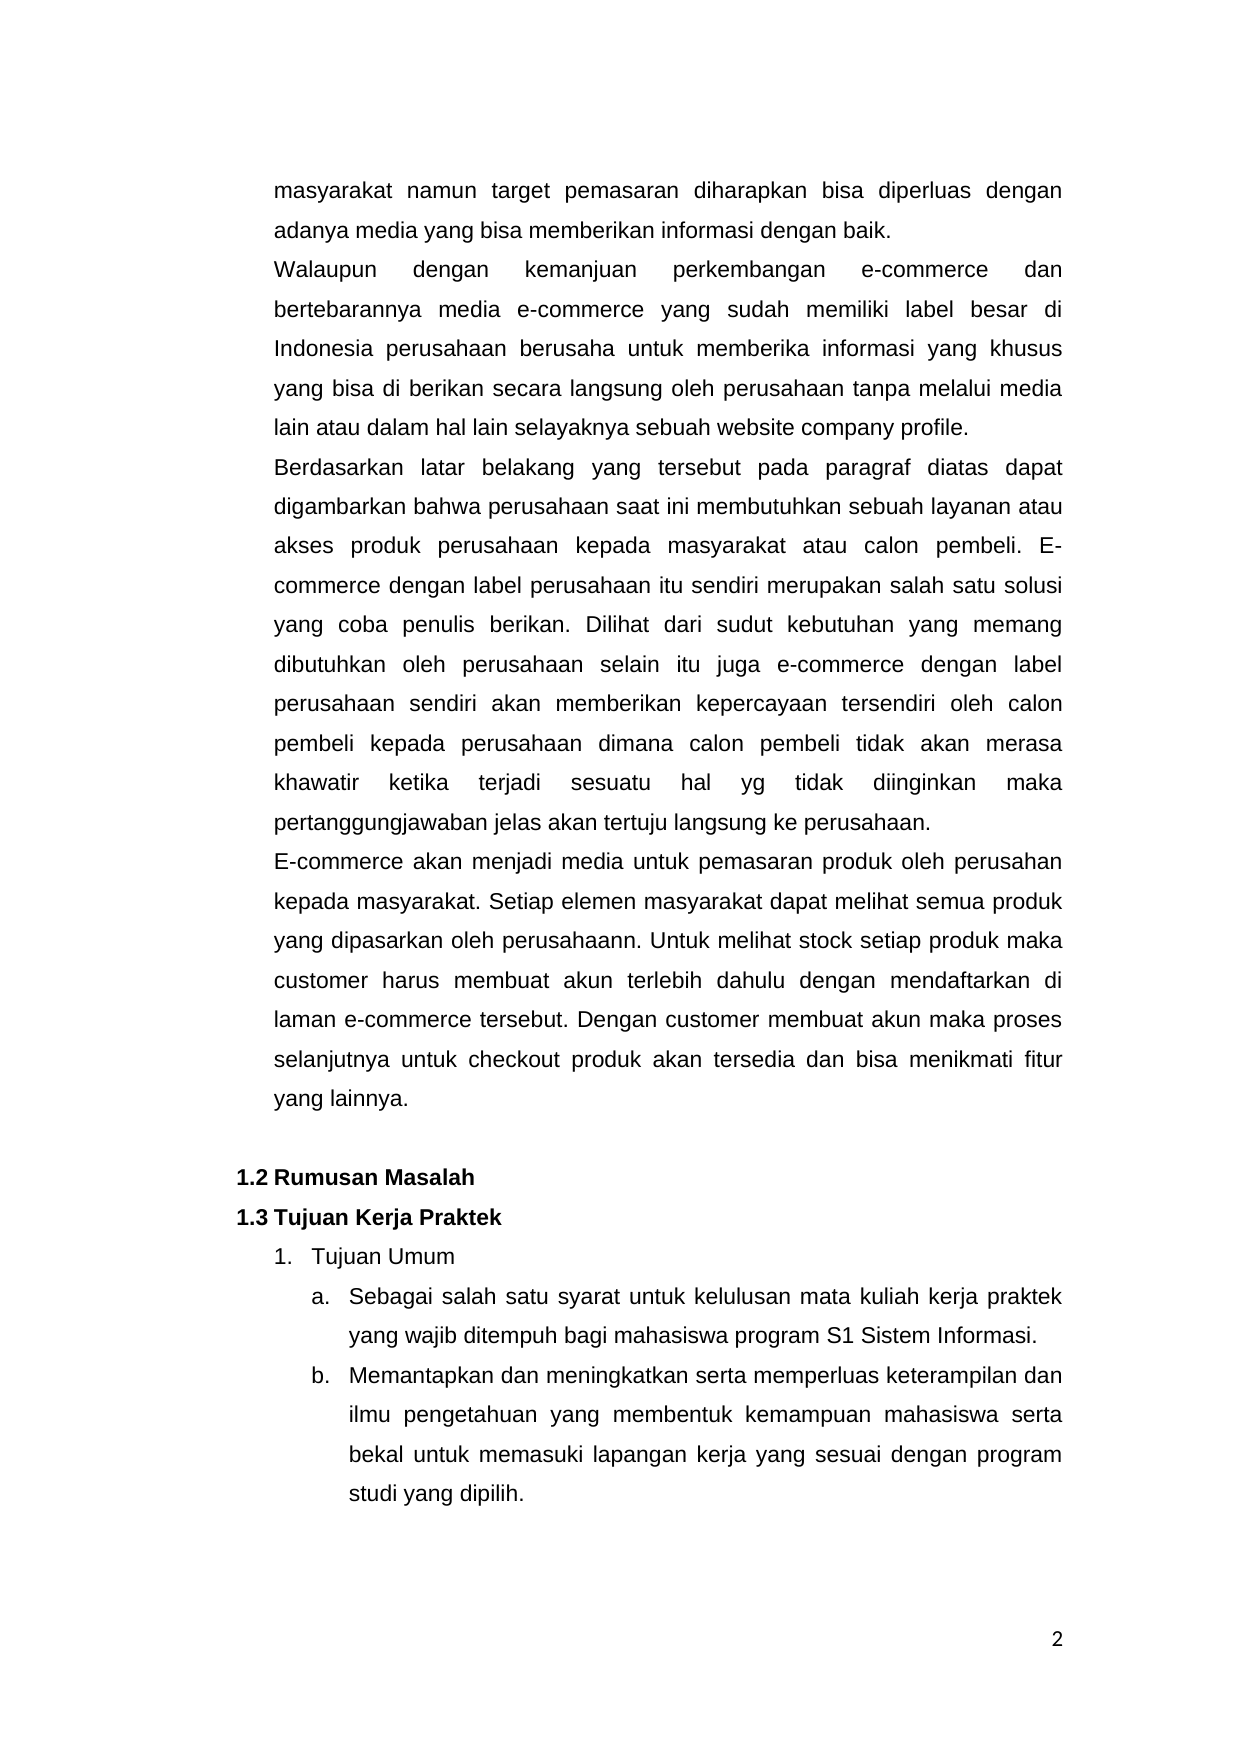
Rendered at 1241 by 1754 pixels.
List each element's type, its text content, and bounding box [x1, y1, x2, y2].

list E-commerce akan menjadi media untuk pemasaran produk oleh perusahan kepada masyarakat. Setiap elemen masyarakat dapat melihat semua produk yang dipasarkan oleh perusahaann. Untuk melihat stock setiap produk maka customer harus membuat akun terlebih dahulu dengan mendaftarkan di laman e-commerce tersebut. Dengan customer membuat akun maka proses selanjutnya untuk checkout produk akan tersedia dan bisa menikmati fitur yang lainnya. [274, 848, 1063, 1112]
list Walaupun dengan kemanjuan perkembangan e-commerce dan bertebarannya media e-commerce yang sudah memiliki label besar di Indonesia perusahaan berusaha untuk memberika informasi yang khusus yang bisa di berikan secara langsung oleh perusahaan tanpa melalui media lain atau dalam hal lain selayaknya sebuah website company profile. [274, 256, 1063, 440]
list Tujuan Umum [274, 1243, 1063, 1269]
list Rumusan Masalah [236, 1164, 1063, 1191]
list Sebagai salah satu syarat untuk kelulusan mata kuliah kerja praktek yang wajib ditempuh bagi mahasiswa program S1 Sistem Informasi. [311, 1283, 1063, 1348]
list Berdasarkan latar belakang yang tersebut pada paragraf diatas dapat digambarkan bahwa perusahaan saat ini membutuhkan sebuah layanan atau akses produk perusahaan kepada masyarakat atau calon pembeli. E-commerce dengan label perusahaan itu sendiri merupakan salah satu solusi yang coba penulis berikan. Dilihat dari sudut kebutuhan yang memang dibutuhkan oleh perusahaan selain itu juga e-commerce dengan label perusahaan sendiri akan memberikan kepercayaan tersendiri oleh calon pembeli kepada perusahaan dimana calon pembeli tidak akan merasa khawatir ketika terjadi sesuatu hal yg tidak diinginkan maka pertanggungjawaban jelas akan tertuju langsung ke perusahaan. [274, 453, 1063, 835]
list Tujuan Kerja Praktek [236, 1204, 1063, 1230]
